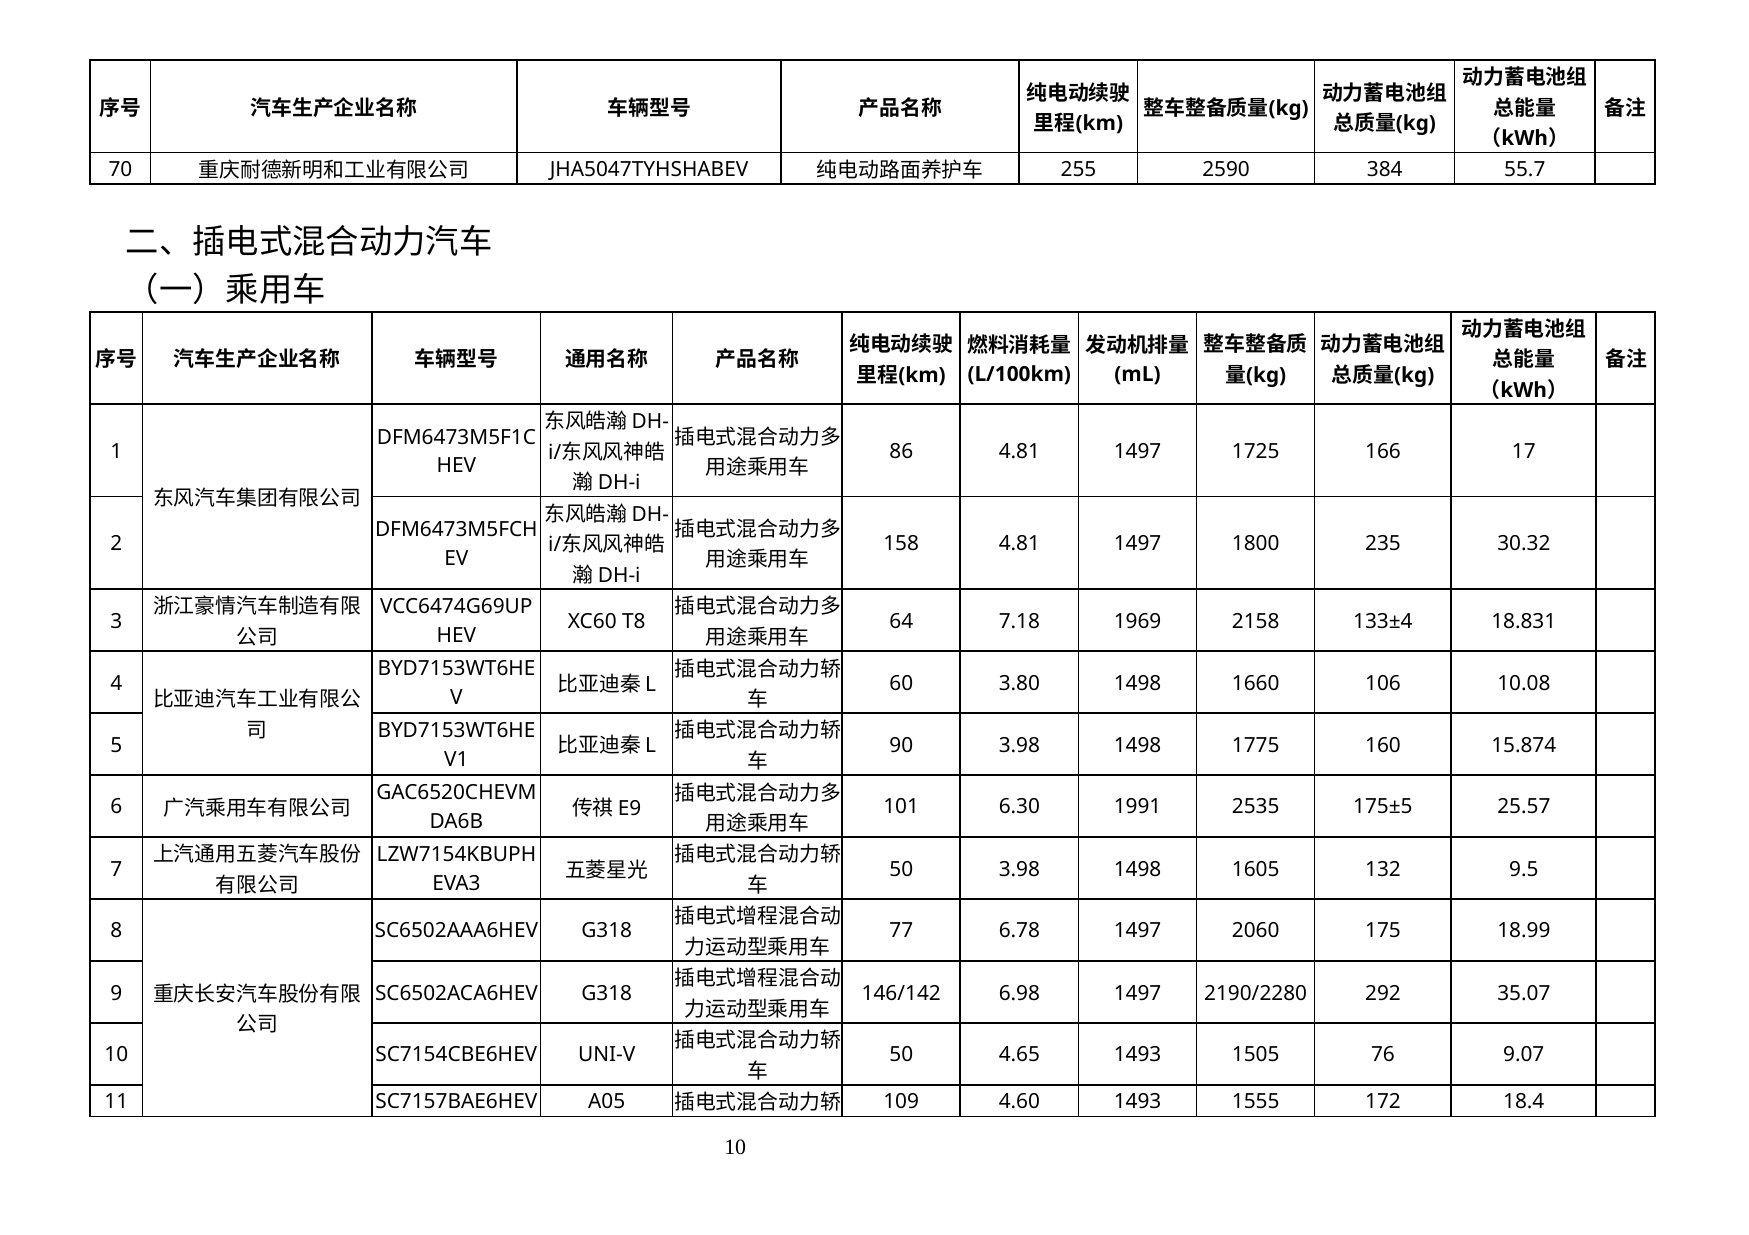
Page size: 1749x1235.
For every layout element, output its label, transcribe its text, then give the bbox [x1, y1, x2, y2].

table_cell 18.99 [1452, 900, 1595, 960]
table_cell 3.80 [961, 652, 1078, 712]
table_cell 2 [91, 497, 142, 588]
table_cell GAC6520CHEVMDA6B [373, 776, 540, 836]
table_cell 比亚迪汽车工业有限公司 [143, 652, 371, 774]
table_cell BYD7153WT6HEV [373, 652, 540, 712]
table_cell 1 [91, 405, 142, 496]
table_cell 插电式增程混合动力运动型乘用车 [673, 900, 841, 960]
table_cell 插电式混合动力轿车 [673, 714, 841, 774]
table_cell 5 [91, 714, 142, 774]
text 二、插电式混合动力汽车 [91, 214, 1657, 263]
table_cell UNI-V [541, 1024, 672, 1084]
table_header 车辆型号 [518, 61, 780, 151]
table_cell 2590 [1138, 153, 1314, 183]
table_cell 1497 [1079, 497, 1196, 588]
table_cell 50 [843, 838, 959, 898]
table_cell 1991 [1079, 776, 1196, 836]
table_cell [1597, 714, 1654, 774]
table_cell 8 [91, 900, 142, 960]
table_header 动力蓄电池组总质量(kg) [1315, 61, 1454, 151]
table_cell 1505 [1197, 1024, 1314, 1084]
table_cell [1597, 900, 1654, 960]
table_cell 18.831 [1452, 590, 1595, 650]
table_cell 35.07 [1452, 962, 1595, 1022]
table_cell [1597, 1086, 1654, 1116]
table_cell 插电式混合动力轿车 [673, 652, 841, 712]
table_cell 6 [91, 776, 142, 836]
table_cell 18.4 [1452, 1086, 1595, 1116]
table_cell 2060 [1197, 900, 1314, 960]
table_header 序号 [91, 61, 150, 151]
table_cell SC6502ACA6HEV [373, 962, 540, 1022]
table_cell 384 [1315, 153, 1454, 183]
table_cell [1596, 153, 1654, 183]
table_cell 插电式增程混合动力运动型乘用车 [673, 962, 841, 1022]
table_header 通用名称 [541, 313, 672, 403]
table_header 燃料消耗量(L/100km) [961, 313, 1078, 403]
table_header 序号 [91, 313, 142, 403]
table_cell 比亚迪秦L [541, 714, 672, 774]
table_cell 插电式混合动力多用途乘用车 [673, 590, 841, 650]
table_cell SC6502AAA6HEV [373, 900, 540, 960]
table_cell 1497 [1079, 962, 1196, 1022]
table_cell A05 [541, 1086, 672, 1116]
table_cell 1605 [1197, 838, 1314, 898]
table_cell 3 [91, 590, 142, 650]
table_cell 1725 [1197, 405, 1314, 496]
table_cell 1555 [1197, 1086, 1314, 1116]
table_cell 77 [843, 900, 959, 960]
table_cell 11 [91, 1086, 142, 1116]
table_cell 1497 [1079, 405, 1196, 496]
table_cell SC7154CBE6HEV [373, 1024, 540, 1084]
table_cell BYD7153WT6HEV1 [373, 714, 540, 774]
table_cell 插电式混合动力多用途乘用车 [673, 405, 841, 496]
table_header 汽车生产企业名称 [143, 313, 371, 403]
table_cell 6.30 [961, 776, 1078, 836]
table_cell 1493 [1079, 1086, 1196, 1116]
table_cell [1597, 497, 1654, 588]
table_cell DFM6473M5FCHEV [373, 497, 540, 588]
table_cell JHA5047TYHSHABEV [518, 153, 780, 183]
table_header 汽车生产企业名称 [151, 61, 516, 151]
table_cell 166 [1315, 405, 1450, 496]
table_cell 7 [91, 838, 142, 898]
table_cell [1597, 405, 1654, 496]
table_cell 106 [1315, 652, 1450, 712]
table_cell XC60 T8 [541, 590, 672, 650]
table_cell LZW7154KBUPHEVA3 [373, 838, 540, 898]
table_cell 10.08 [1452, 652, 1595, 712]
table_cell 2158 [1197, 590, 1314, 650]
table_cell 292 [1315, 962, 1450, 1022]
table_cell 146/142 [843, 962, 959, 1022]
table_cell 3.98 [961, 714, 1078, 774]
table_cell 235 [1315, 497, 1450, 588]
table_cell 插电式混合动力多用途乘用车 [673, 776, 841, 836]
table_cell 上汽通用五菱汽车股份有限公司 [143, 838, 371, 898]
table_cell 30.32 [1452, 497, 1595, 588]
table_cell 101 [843, 776, 959, 836]
table_cell 东风皓瀚DH-i/东风风神皓瀚DH-i [541, 497, 672, 588]
table_cell 五菱星光 [541, 838, 672, 898]
table_cell DFM6473M5F1CHEV [373, 405, 540, 496]
table_cell 132 [1315, 838, 1450, 898]
table_cell 158 [843, 497, 959, 588]
table_cell 160 [1315, 714, 1450, 774]
table_cell 重庆耐德新明和工业有限公司 [151, 153, 516, 183]
table_cell [1597, 1024, 1654, 1084]
table_cell 插电式混合动力轿车 [673, 838, 841, 898]
table_cell 7.18 [961, 590, 1078, 650]
table_cell 64 [843, 590, 959, 650]
table_cell 10 [91, 1024, 142, 1084]
table_cell 255 [1020, 153, 1137, 183]
table_cell 4 [91, 652, 142, 712]
table_header 备注 [1597, 313, 1654, 403]
table_cell 4.65 [961, 1024, 1078, 1084]
table_cell 133±4 [1315, 590, 1450, 650]
table_cell [1597, 652, 1654, 712]
table_header 纯电动续驶里程(km) [1020, 61, 1137, 151]
table_cell G318 [541, 962, 672, 1022]
table_cell 3.98 [961, 838, 1078, 898]
table_header 发动机排量(mL) [1079, 313, 1196, 403]
table_cell SC7157BAE6HEV [373, 1086, 540, 1116]
table_cell 1498 [1079, 838, 1196, 898]
table_cell [1597, 962, 1654, 1022]
table_cell 55.7 [1455, 153, 1594, 183]
table_cell 东风汽车集团有限公司 [143, 405, 371, 588]
table_cell 9.5 [1452, 838, 1595, 898]
table_cell 1497 [1079, 900, 1196, 960]
table_cell 1660 [1197, 652, 1314, 712]
table_cell 1493 [1079, 1024, 1196, 1084]
table_cell 插电式混合动力轿车 [673, 1086, 841, 1116]
table_cell 广汽乘用车有限公司 [143, 776, 371, 836]
table_cell 重庆长安汽车股份有限公司 [143, 900, 371, 1116]
table_cell [1597, 590, 1654, 650]
table_header 动力蓄电池组总质量(kg) [1315, 313, 1450, 403]
table_cell 浙江豪情汽车制造有限公司 [143, 590, 371, 650]
table_cell 东风皓瀚DH-i/东风风神皓瀚DH-i [541, 405, 672, 496]
table_cell 9 [91, 962, 142, 1022]
table_header 车辆型号 [373, 313, 540, 403]
table_cell VCC6474G69UPHEV [373, 590, 540, 650]
table_header 整车整备质量(kg) [1138, 61, 1314, 151]
table_cell 插电式混合动力轿车 [673, 1024, 841, 1084]
table_cell 6.98 [961, 962, 1078, 1022]
table_cell 2190/2280 [1197, 962, 1314, 1022]
table_header 整车整备质量(kg) [1197, 313, 1314, 403]
table_cell 86 [843, 405, 959, 496]
table_cell G318 [541, 900, 672, 960]
table_header 产品名称 [673, 313, 841, 403]
table_header 纯电动续驶里程(km) [843, 313, 959, 403]
table_cell 传祺E9 [541, 776, 672, 836]
table_cell 6.78 [961, 900, 1078, 960]
table_cell 1969 [1079, 590, 1196, 650]
table_cell 2535 [1197, 776, 1314, 836]
table_cell 4.60 [961, 1086, 1078, 1116]
table_cell 172 [1315, 1086, 1450, 1116]
table_header 产品名称 [782, 61, 1018, 151]
table_header 动力蓄电池组总能量（kWh） [1455, 61, 1594, 151]
table_cell [1597, 776, 1654, 836]
text （一）乘用车 [91, 263, 1657, 311]
table_cell 70 [91, 153, 150, 183]
table_cell 25.57 [1452, 776, 1595, 836]
table_cell 4.81 [961, 497, 1078, 588]
table_cell 175 [1315, 900, 1450, 960]
table_cell 76 [1315, 1024, 1450, 1084]
table_cell 1498 [1079, 714, 1196, 774]
table_cell 109 [843, 1086, 959, 1116]
table_cell [1597, 838, 1654, 898]
table_cell 9.07 [1452, 1024, 1595, 1084]
table_cell 1800 [1197, 497, 1314, 588]
table_header 备注 [1596, 61, 1654, 151]
table_cell 175±5 [1315, 776, 1450, 836]
table_cell 纯电动路面养护车 [782, 153, 1018, 183]
table_cell 60 [843, 652, 959, 712]
table_header 动力蓄电池组总能量（kWh） [1452, 313, 1595, 403]
table_cell 17 [1452, 405, 1595, 496]
table_cell 4.81 [961, 405, 1078, 496]
table_cell 插电式混合动力多用途乘用车 [673, 497, 841, 588]
table_cell 比亚迪秦L [541, 652, 672, 712]
table_cell 1498 [1079, 652, 1196, 712]
table_cell 90 [843, 714, 959, 774]
table_cell 50 [843, 1024, 959, 1084]
table_cell 1775 [1197, 714, 1314, 774]
table_cell 15.874 [1452, 714, 1595, 774]
